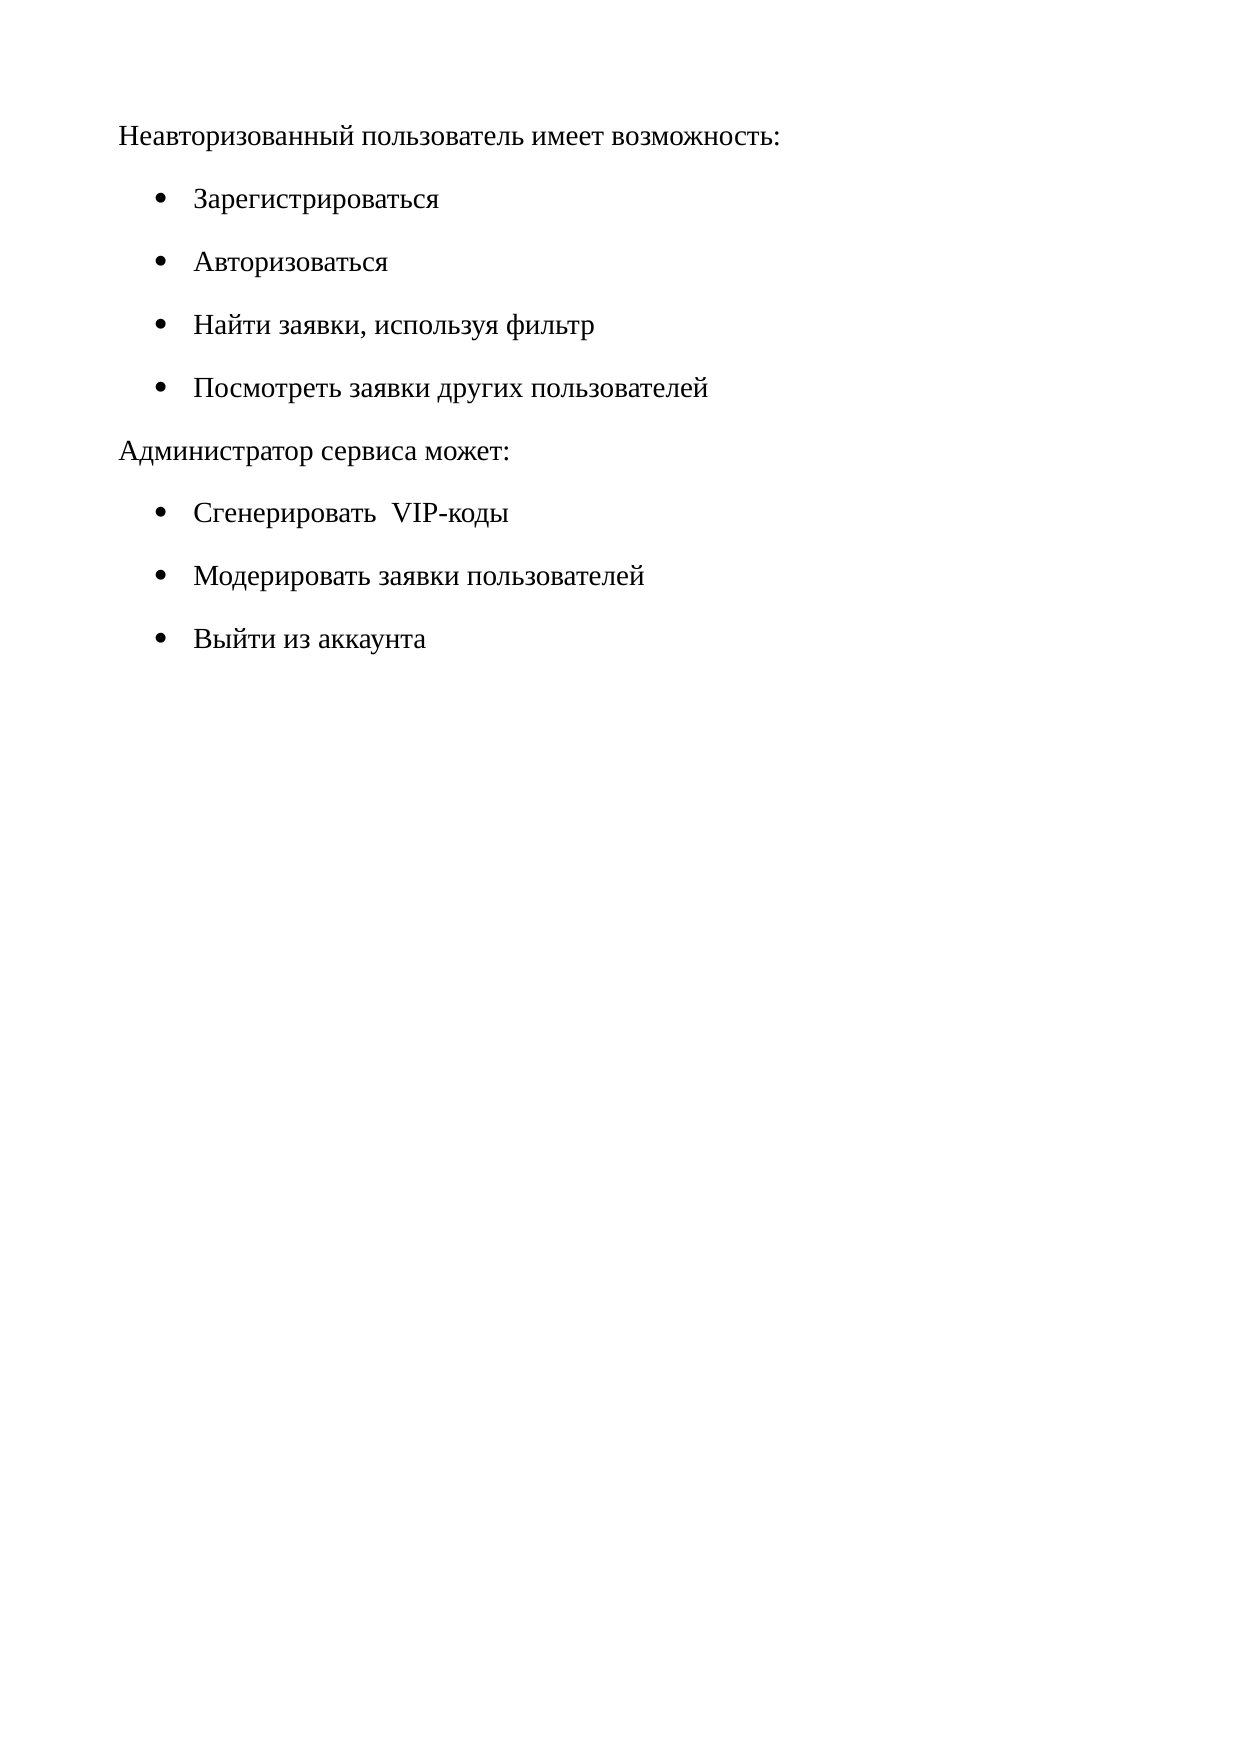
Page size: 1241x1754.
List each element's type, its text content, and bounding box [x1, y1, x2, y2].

list Авторизоваться [156, 244, 1122, 277]
list Посмотреть заявки других пользователей [156, 370, 1122, 403]
list Сгенерировать VIP-коды [156, 495, 1122, 529]
text Администратор сервиса может: [118, 433, 1122, 466]
list Зарегистрироваться [156, 181, 1122, 214]
list Выйти из аккаунта [156, 621, 1122, 655]
text Неавторизованный пользователь имеет возможность: [118, 118, 1122, 152]
list Найти заявки, используя фильтр [156, 307, 1122, 340]
list Модерировать заявки пользователей [156, 558, 1122, 592]
